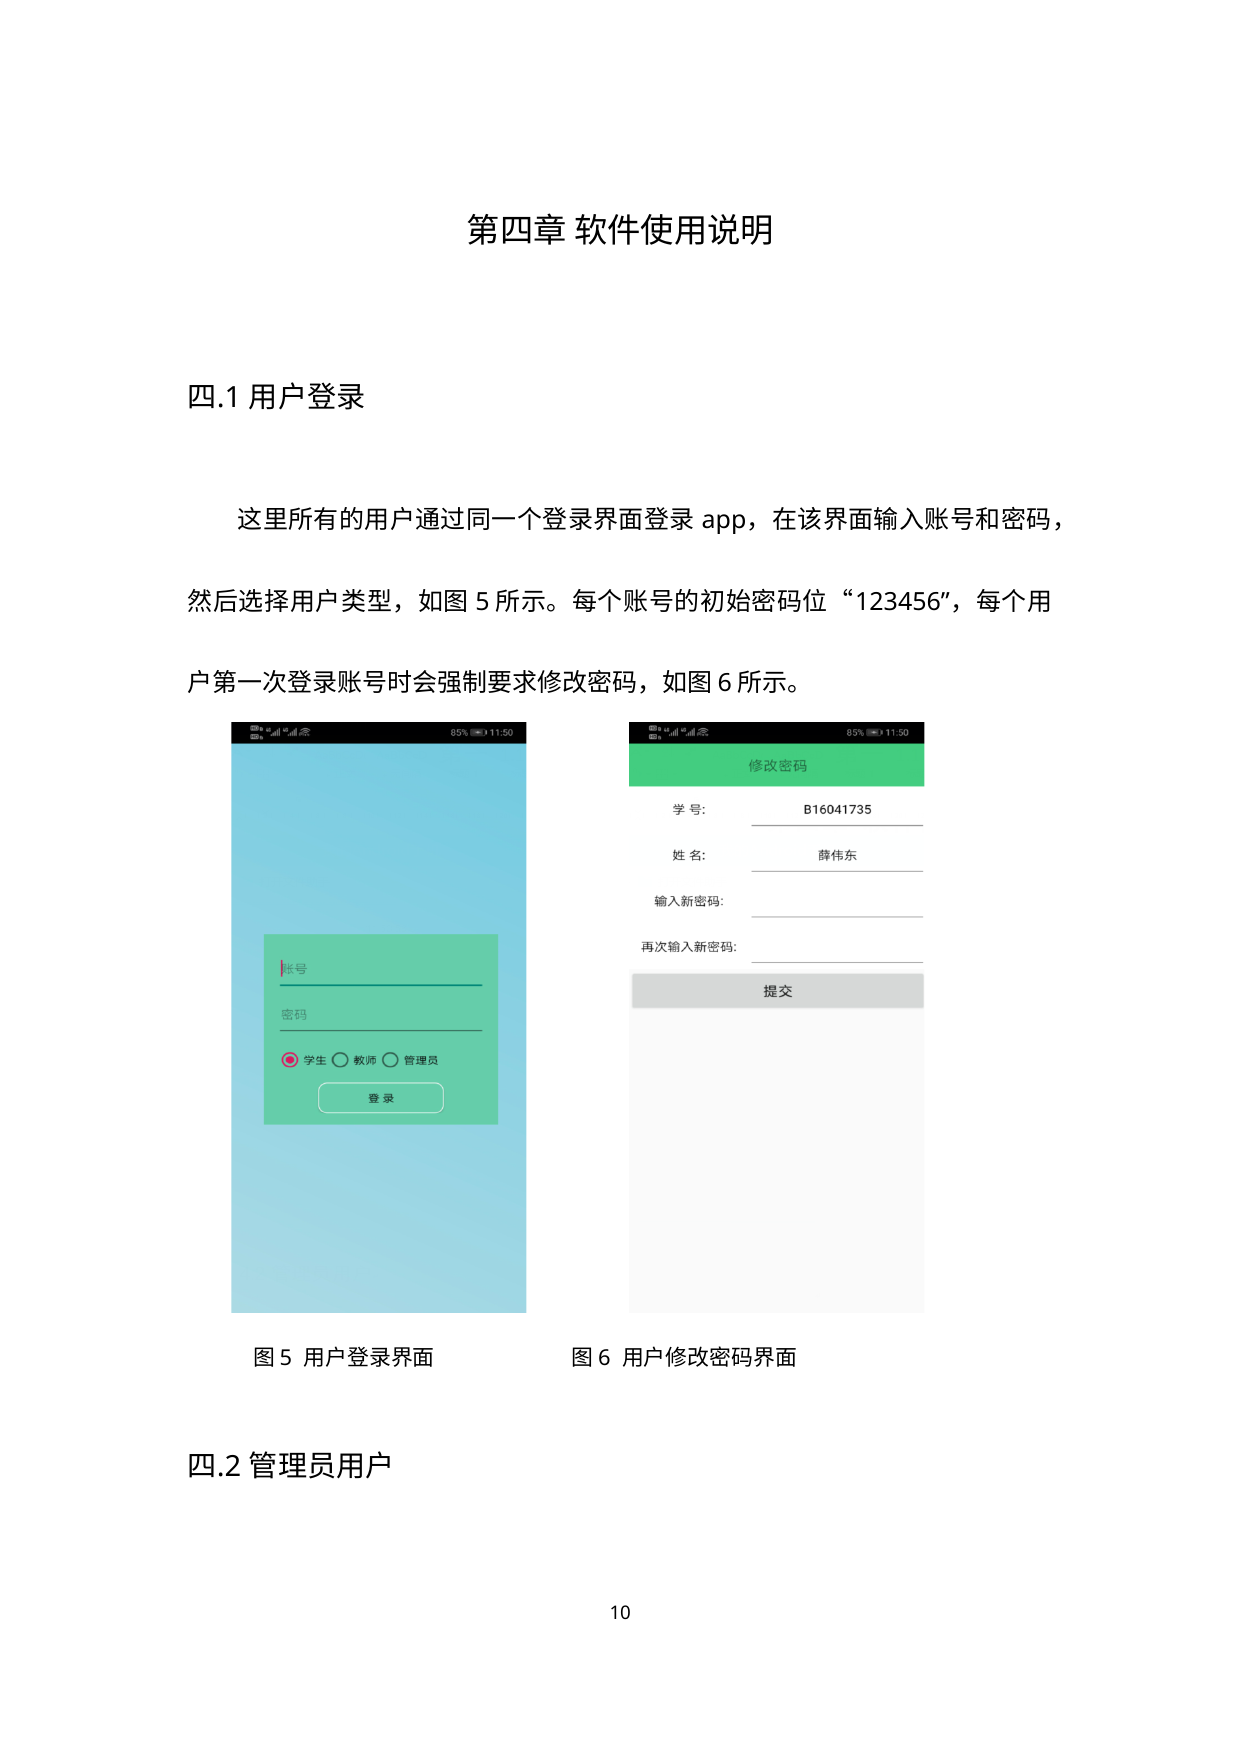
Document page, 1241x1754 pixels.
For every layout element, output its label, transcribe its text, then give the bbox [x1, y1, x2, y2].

text 图5 用户登录界面 图6 用户修改密码界面 [187, 1339, 1053, 1372]
subtitle 管理员用户 [187, 1432, 1053, 1497]
picture [231, 722, 527, 1313]
text 这里所有的用户通过同一个登录界面登录app，在该界面输入账号和密码，然后选择用户类型，如图5所示。每个账号的初始密码位“123456”，每个用户第一次登录账号时会强制要求修改密码，如图6所示。 [187, 486, 1053, 713]
subtitle 用户登录 [187, 362, 1053, 427]
picture [629, 722, 925, 1313]
subtitle 软件使用说明 [187, 195, 1053, 260]
